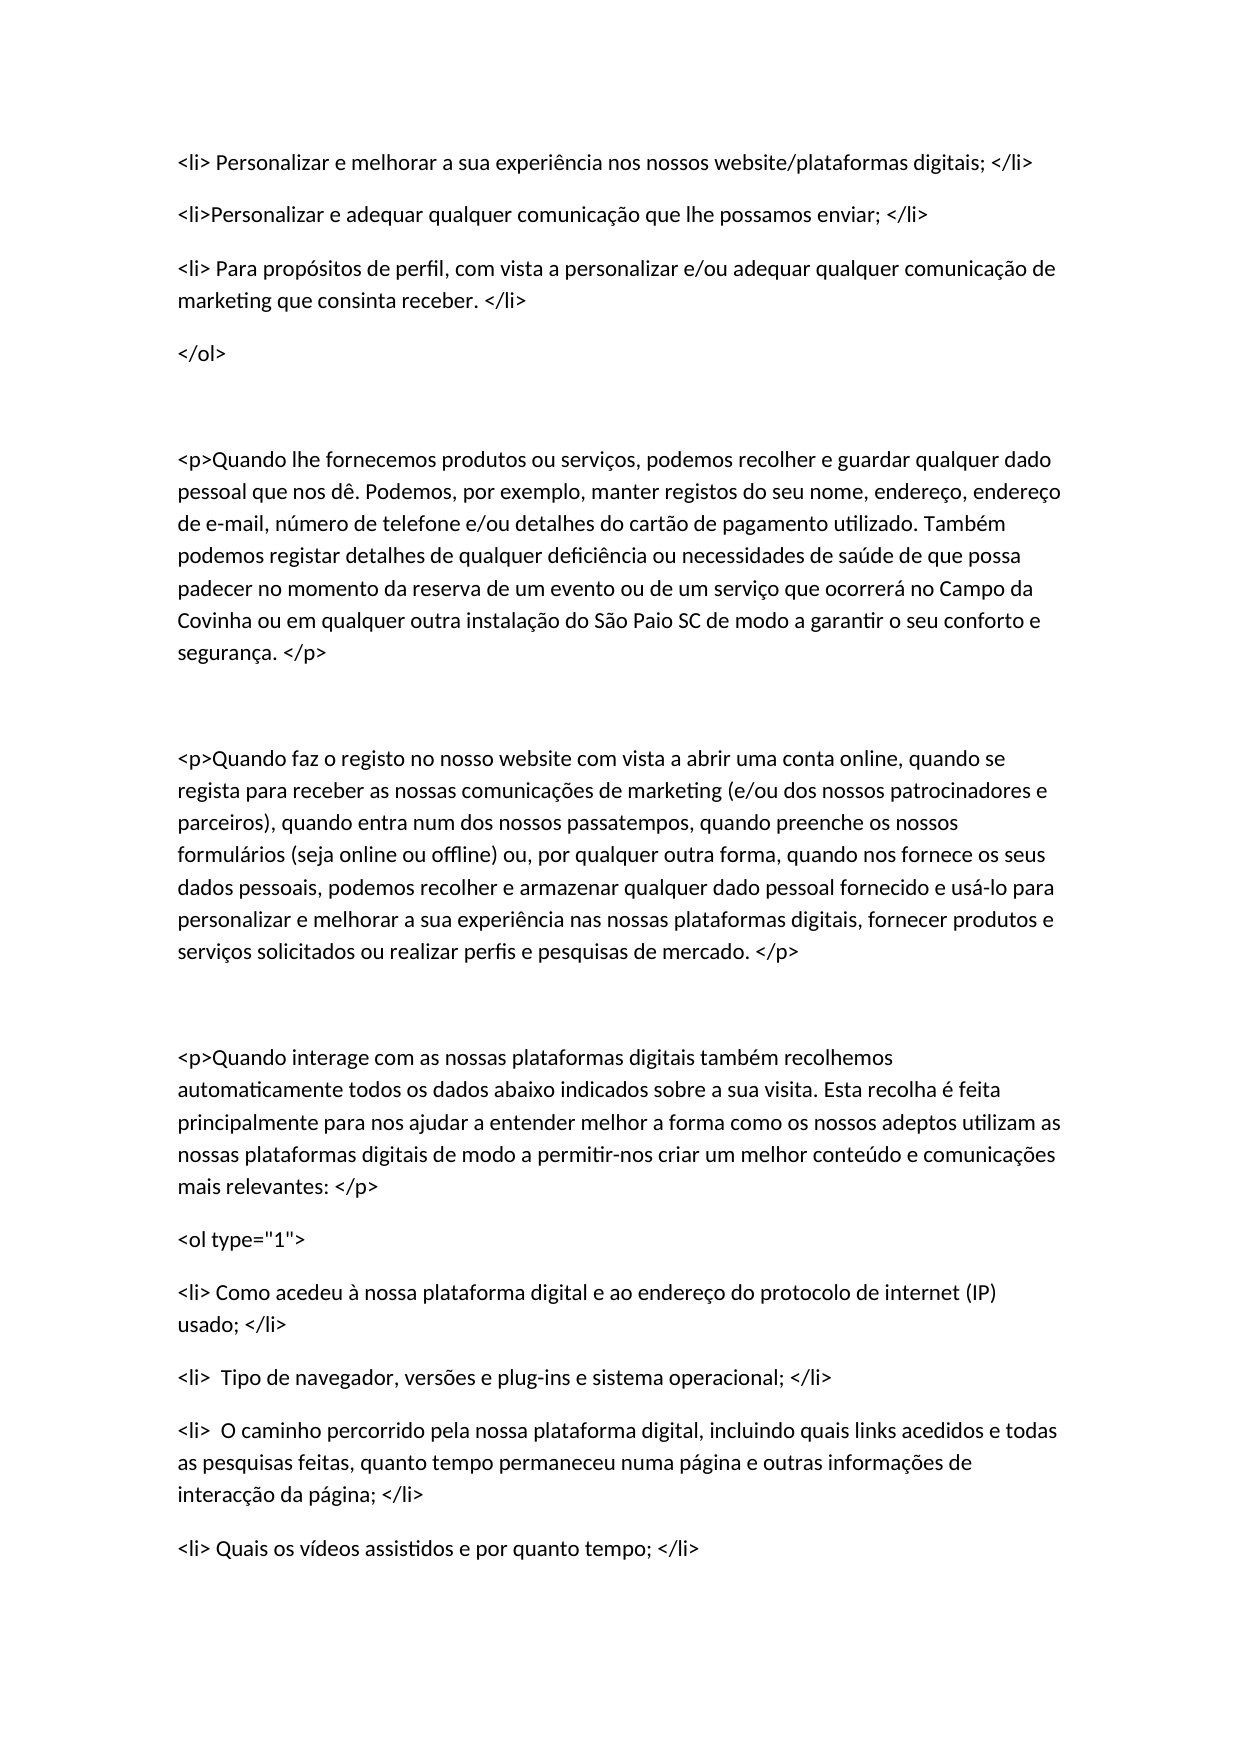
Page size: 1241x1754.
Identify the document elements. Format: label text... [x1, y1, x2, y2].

text <p>Quando lhe fornecemos produtos ou serviços, podemos recolher e guardar qualquer dado pessoal que nos dê. Podemos, por exemplo, manter registos do seu nome, endereço, endereço de e-mail, número de telefone e/ou detalhes do cartão de pagamento utilizado. Também podemos registar detalhes de qualquer deficiência ou necessidades de saúde de que possa padecer no momento da reserva de um evento ou de um serviço que ocorrerá no Campo da Covinha ou em qualquer outra instalação do São Paio SC de modo a garantir o seu conforto e segurança. </p> [177, 445, 1063, 666]
text </ol> [177, 339, 1063, 367]
text <li> O caminho percorrido pela nossa plataforma digital, incluindo quais links acedidos e todas as pesquisas feitas, quanto tempo permaneceu numa página e outras informações de interacção da página; </li> [177, 1416, 1063, 1509]
text <p>Quando interage com as nossas plataformas digitais também recolhemos automaticamente todos os dados abaixo indicados sobre a sua visita. Esta recolha é feita principalmente para nos ajudar a entender melhor a forma como os nossos adeptos utilizam as nossas plataformas digitais de modo a permitir-nos criar um melhor conteúdo e comunicações mais relevantes: </p> [177, 1043, 1063, 1200]
text <li> Para propósitos de perfil, com vista a personalizar e/ou adequar qualquer comunicação de marketing que consinta receber. </li> [177, 254, 1063, 314]
text <ol type="1"> [177, 1225, 1063, 1253]
text <p>Quando faz o registo no nosso website com vista a abrir uma conta online, quando se regista para receber as nossas comunicações de marketing (e/ou dos nossos patrocinadores e parceiros), quando entra num dos nossos passatempos, quando preenche os nossos formulários (seja online ou offline) ou, por qualquer outra forma, quando nos fornece os seus dados pessoais, podemos recolher e armazenar qualquer dado pessoal fornecido e usá-lo para personalizar e melhorar a sua experiência nas nossas plataformas digitais, fornecer produtos e serviços solicitados ou realizar perfis e pesquisas de mercado. </p> [177, 744, 1063, 965]
text <li>Personalizar e adequar qualquer comunicação que lhe possamos enviar; </li> [177, 201, 1063, 229]
text <li> Tipo de navegador, versões e plug-ins e sistema operacional; </li> [177, 1363, 1063, 1391]
text <li> Como acedeu à nossa plataforma digital e ao endereço do protocolo de internet (IP) usado; </li> [177, 1278, 1063, 1338]
text <li> Quais os vídeos assistidos e por quanto tempo; </li> [177, 1534, 1063, 1562]
text <li> Personalizar e melhorar a sua experiência nos nossos website/plataformas digitais; </li> [177, 148, 1063, 176]
